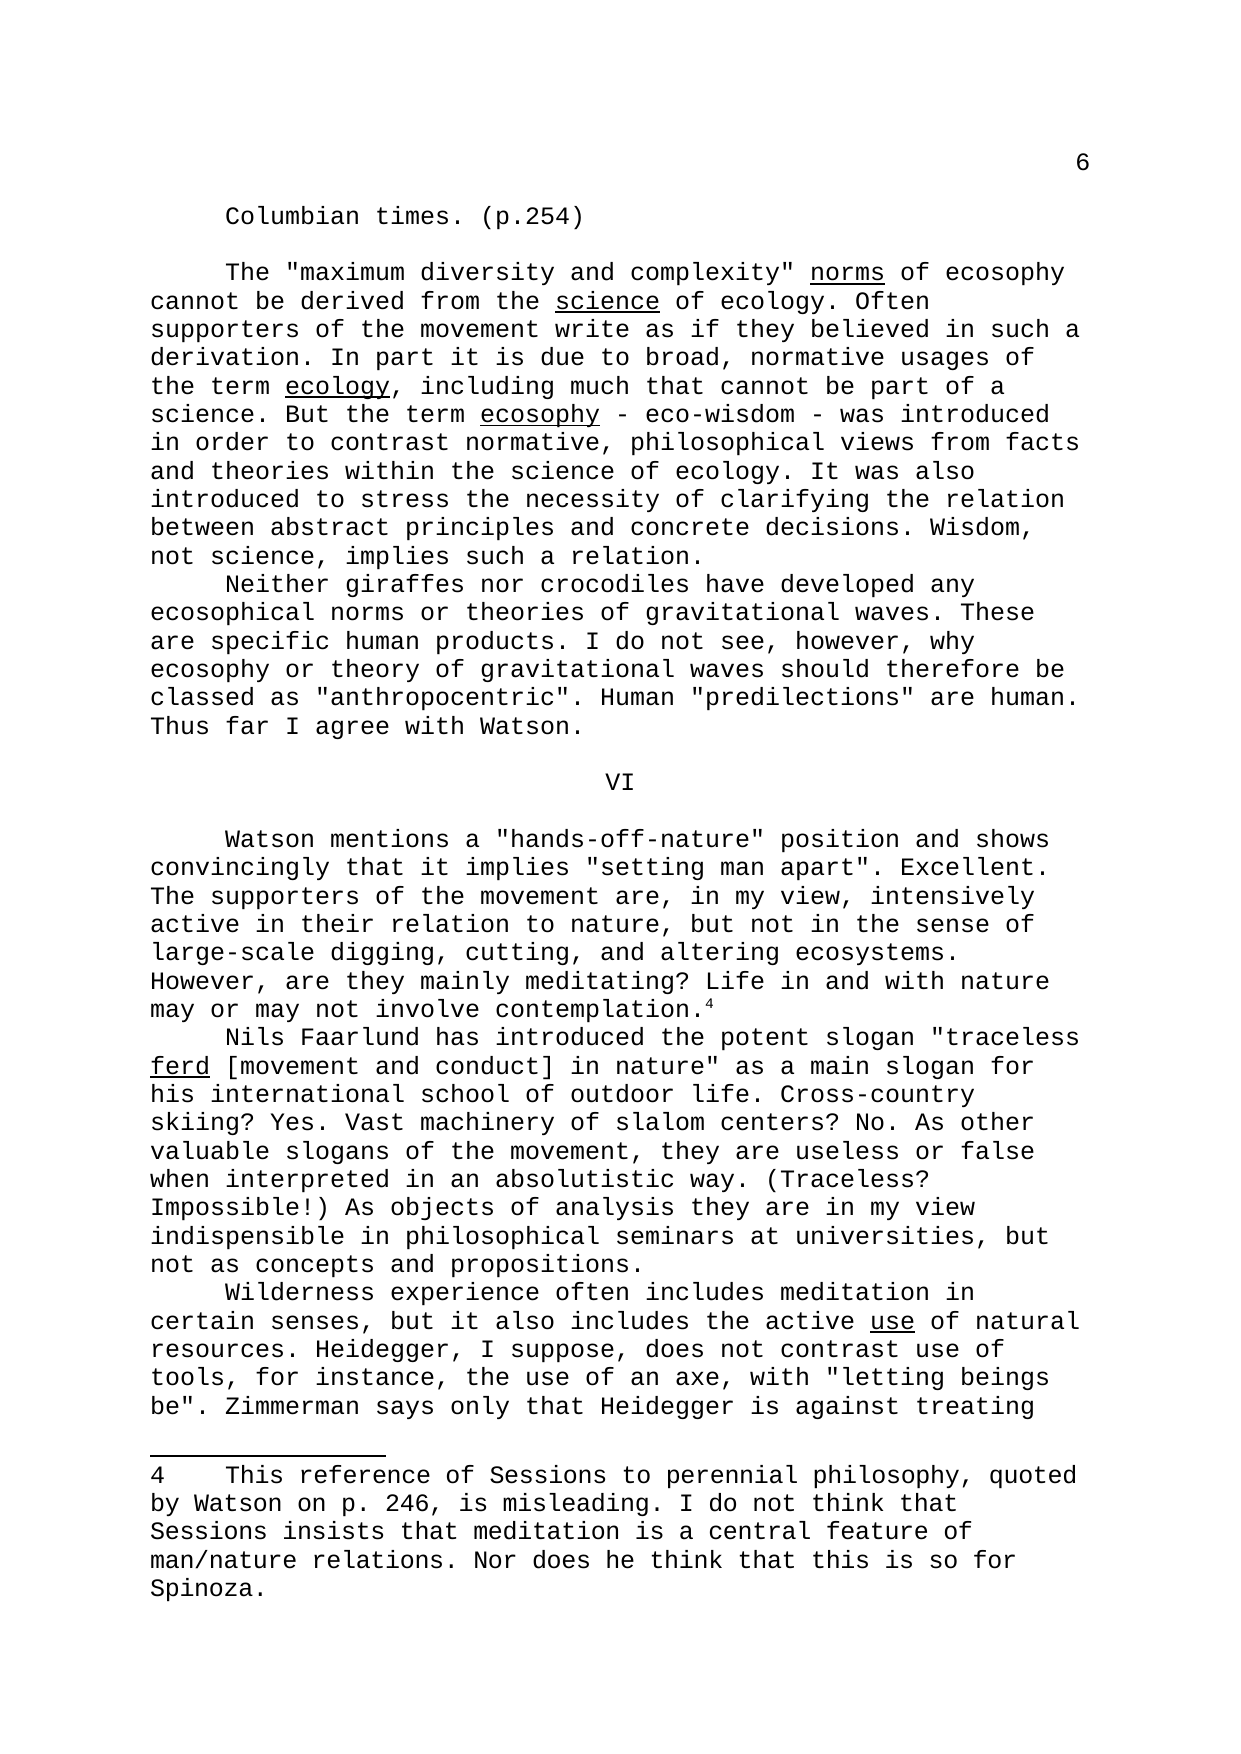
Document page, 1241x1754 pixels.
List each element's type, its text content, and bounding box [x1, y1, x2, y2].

text The "maximum diversity and complexity" norms of ecosophy cannot be derived from the science of ecology. Often supporters of the movement write as if they believed in such a derivation. In part it is due to broad, normative usages of the term ecology, including much that cannot be part of a science. But the term ecosophy - eco-wisdom - was introduced in order to contrast normative, philosophical views from facts and theories within the science of ecology. It was also introduced to stress the necessity of clarifying the relation between abstract principles and concrete decisions. Wisdom, not science, implies such a relation. [150, 260, 1090, 572]
text Watson mentions a "hands-off-nature" position and shows convincingly that it implies "setting man apart". Excellent. The supporters of the movement are, in my view, intensively active in their relation to nature, but not in the sense of large-scale digging, cutting, and altering ecosystems. However, are they mainly meditating? Life in and with nature may or may not involve contemplation. [150, 827, 1090, 1025]
text Neither giraffes nor crocodiles have developed any ecosophical norms or theories of gravitational waves. These are specific human products. I do not see, however, why ecosophy or theory of gravitational waves should therefore be classed as "anthropocentric". Human "predilections" are human. Thus far I agree with Watson. [150, 572, 1090, 742]
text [150, 1280, 1090, 1422]
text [150, 203, 1015, 232]
text VI [150, 770, 1090, 798]
text Nils Faarlund has introduced the potent slogan "traceless ferd [movement and conduct] in nature" as a main slogan for his international school of outdoor life. Cross-country skiing? Yes. Vast machinery of slalom centers? No. As other valuable slogans of the movement, they are useless or false when interpreted in an absolutistic way. (Traceless? Impossible!) As objects of analysis they are in my view indispensible in philosophical seminars at universities, but not as concepts and propositions. [150, 1025, 1090, 1280]
